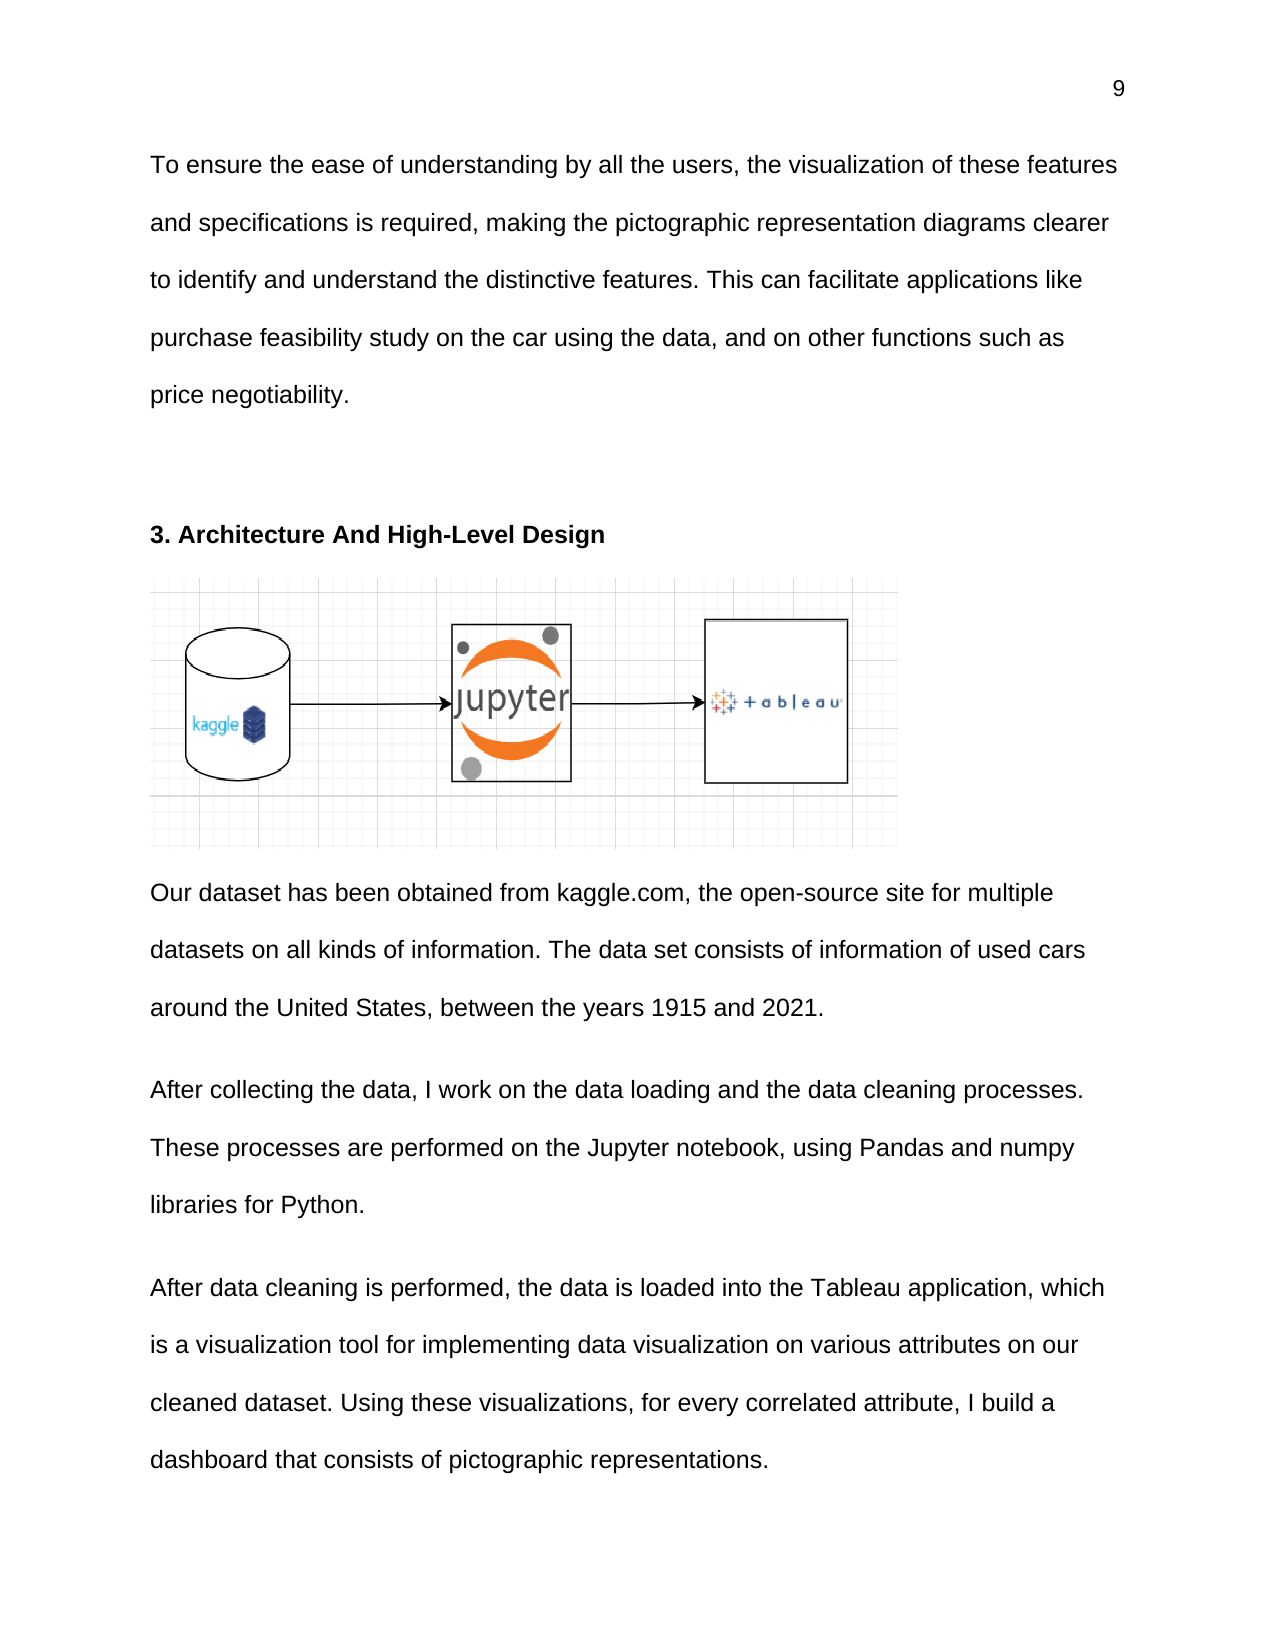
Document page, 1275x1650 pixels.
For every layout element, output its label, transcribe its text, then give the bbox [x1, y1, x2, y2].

picture [150, 578, 898, 849]
text After collecting the data, I work on the data loading and the data cleaning processes. These processes are performed on the Jupyter notebook, using Pandas and numpy libraries for Python. [150, 1075, 1125, 1219]
text Our dataset has been obtained from kaggle.com, the open-source site for multiple datasets on all kinds of information. The data set consists of information of used cars around the United States, between the years 1915 and 2021. [150, 878, 1125, 1021]
text To ensure the ease of understanding by all the users, the visualization of these features and specifications is required, making the pictographic representation diagrams clearer to identify and understand the distinctive features. This can facilitate applications like purchase feasibility study on the car using the data, and on other functions such as price negotiability. [150, 150, 1125, 409]
text After data cleaning is performed, the data is loaded into the Tableau application, which is a visualization tool for implementing data visualization on various attributes on our cleaned dataset. Using these visualizations, for every correlated attribute, I build a dashboard that consists of pictographic representations. [150, 1273, 1125, 1474]
text 3. Architecture And High-Level Design [150, 521, 1125, 549]
